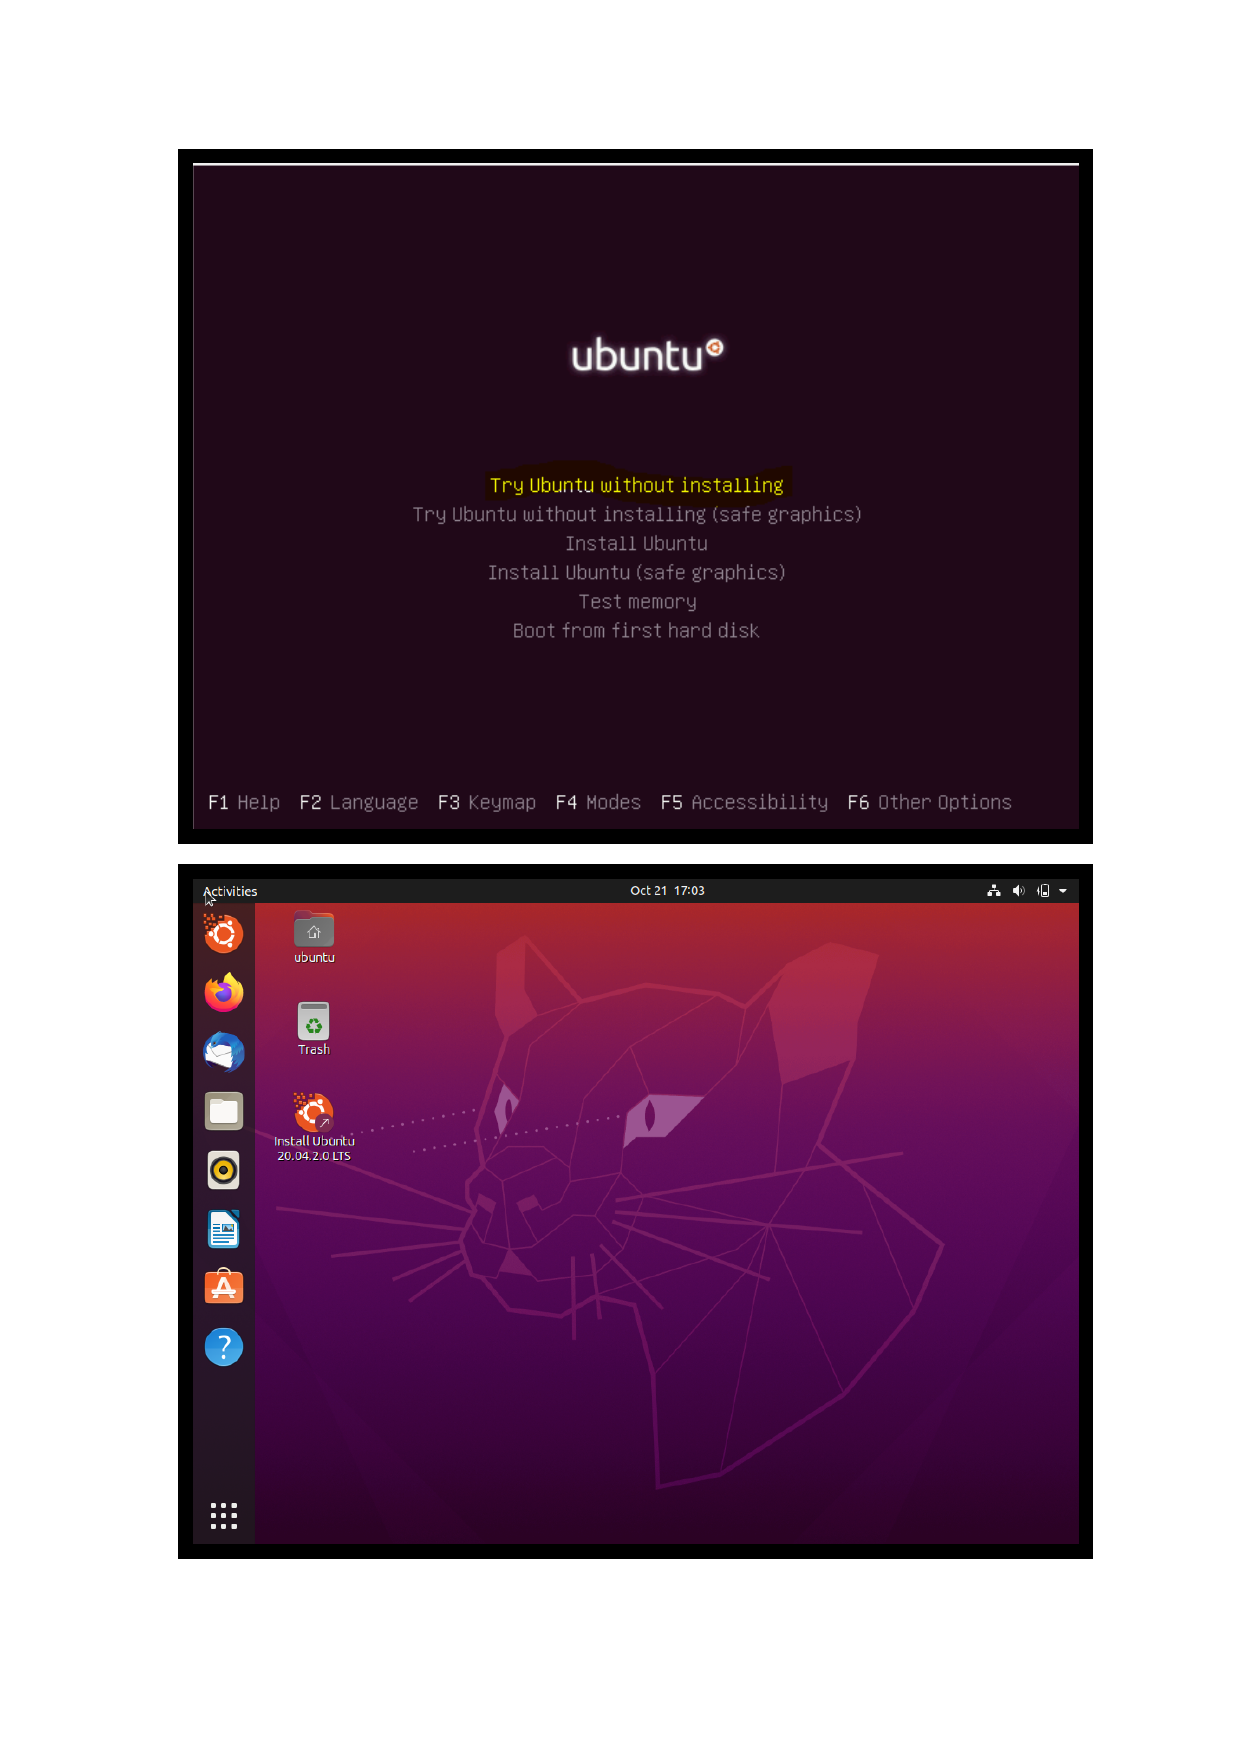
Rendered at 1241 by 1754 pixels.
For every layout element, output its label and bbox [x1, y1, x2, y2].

picture [193, 879, 1079, 1544]
picture [193, 163, 1079, 829]
